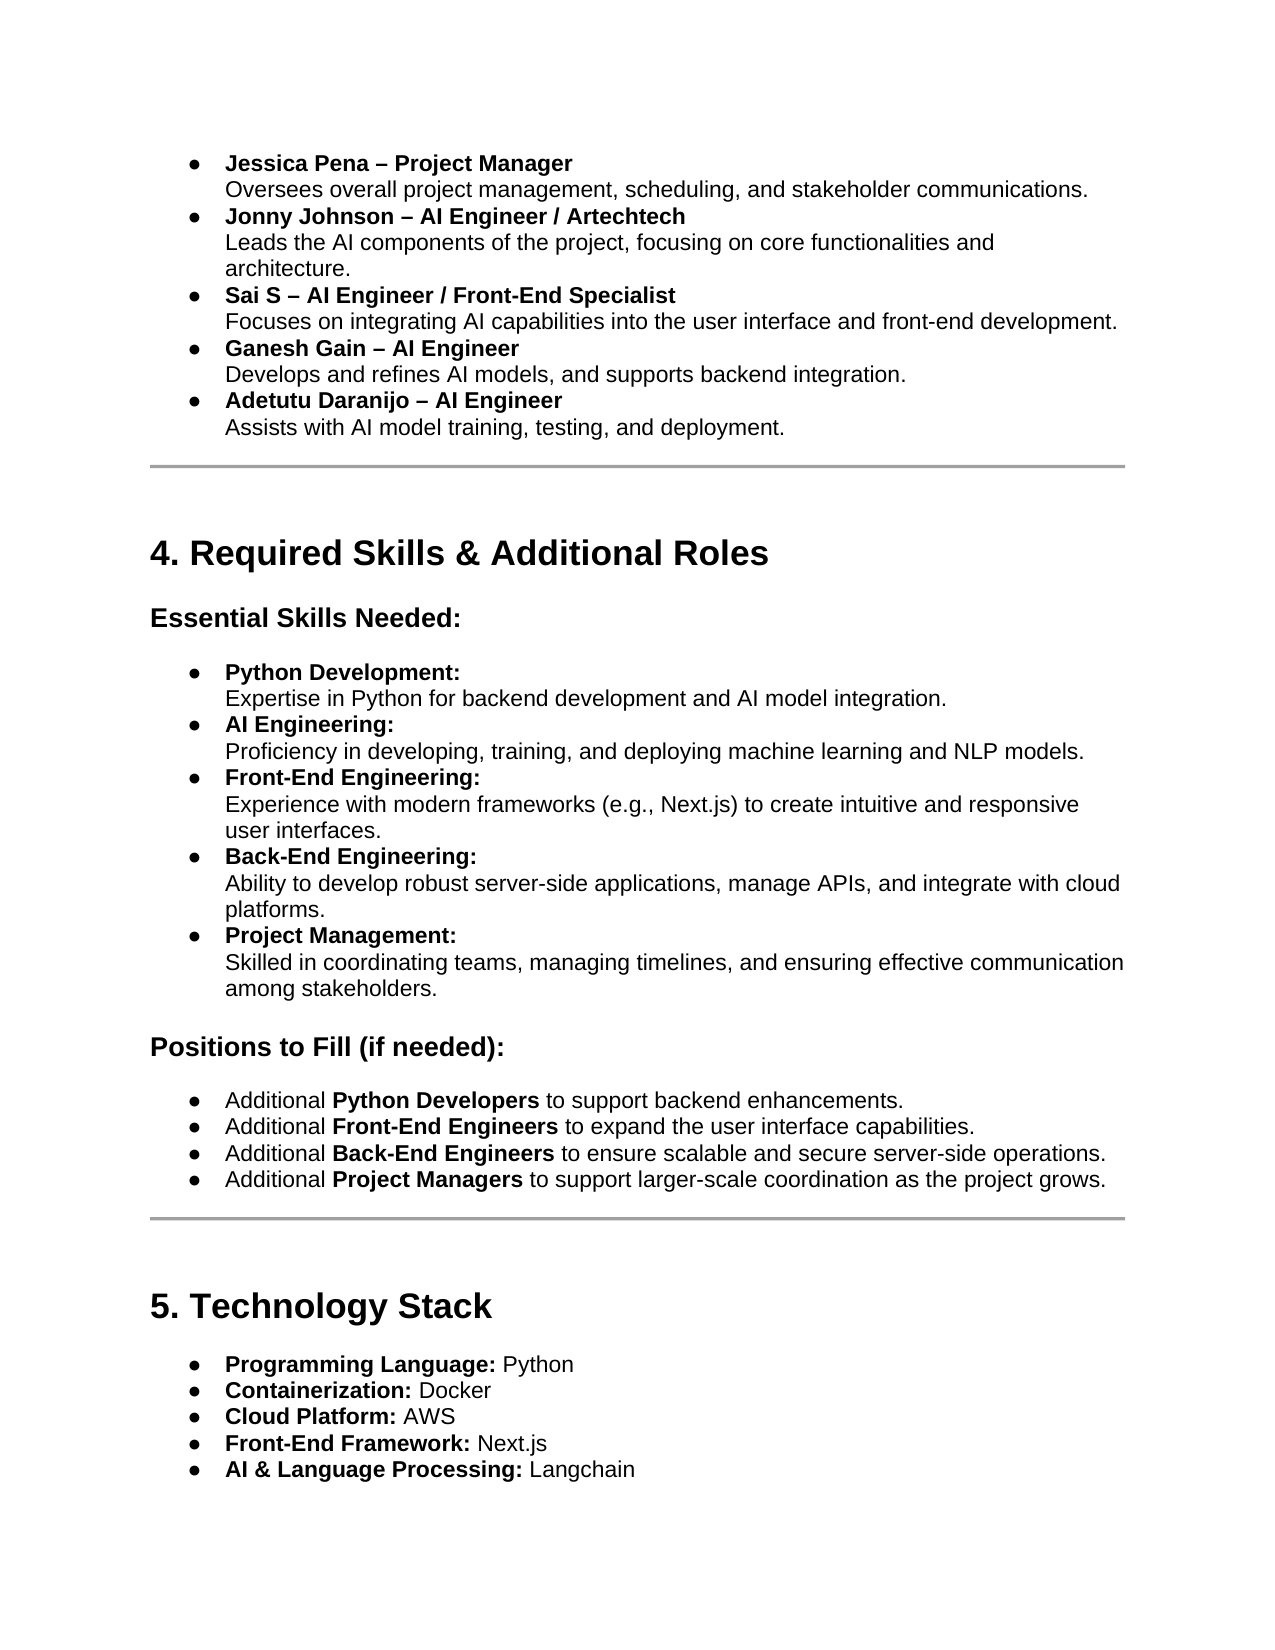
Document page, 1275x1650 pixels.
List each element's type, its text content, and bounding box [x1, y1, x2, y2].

list Additional Project Managers to support larger-scale coordination as the project grows. [187, 1166, 1125, 1192]
list Adetutu Daranijo – AI Engineer Assists with AI model training, testing, and deployment. [187, 387, 1125, 440]
list Project Management: Skilled in coordinating teams, managing timelines, and ensuring effective communication among stakeholders. [187, 922, 1125, 1001]
list Front-End Framework: Next.js [187, 1430, 1125, 1456]
list Additional Front-End Engineers to expand the user interface capabilities. [187, 1113, 1125, 1139]
subtitle Positions to Fill (if needed): [150, 1031, 1125, 1062]
list Additional Python Developers to support backend enhancements. [187, 1087, 1125, 1113]
list Back-End Engineering: Ability to develop robust server-side applications, manage APIs, and integrate with cloud platforms. [187, 843, 1125, 922]
subtitle 5. Technology Stack [150, 1285, 1125, 1326]
list Additional Back-End Engineers to ensure scalable and secure server-side operations. [187, 1139, 1125, 1166]
list Jessica Pena – Project Manager Oversees overall project management, scheduling, and stakeholder communications. [187, 150, 1125, 203]
list AI Engineering: Proficiency in developing, training, and deploying machine learning and NLP models. [187, 711, 1125, 764]
list Jonny Johnson – AI Engineer / Artechtech Leads the AI components of the project, focusing on core functionalities and architecture. [187, 203, 1125, 282]
list Python Development: Expertise in Python for backend development and AI model integration. [187, 659, 1125, 711]
list Ganesh Gain – AI Engineer Develops and refines AI models, and supports backend integration. [187, 334, 1125, 387]
list Sai S – AI Engineer / Front-End Specialist Focuses on integrating AI capabilities into the user interface and front-end development. [187, 282, 1125, 334]
list Front-End Engineering: Experience with modern frameworks (e.g., Next.js) to create intuitive and responsive user interfaces. [187, 764, 1125, 843]
subtitle 4. Required Skills & Additional Roles [150, 533, 1125, 573]
list Cloud Platform: AWS [187, 1403, 1125, 1430]
list AI & Language Processing: Langchain [187, 1456, 1125, 1482]
subtitle Essential Skills Needed: [150, 602, 1125, 634]
list Containerization: Docker [187, 1377, 1125, 1403]
list Programming Language: Python [187, 1351, 1125, 1377]
